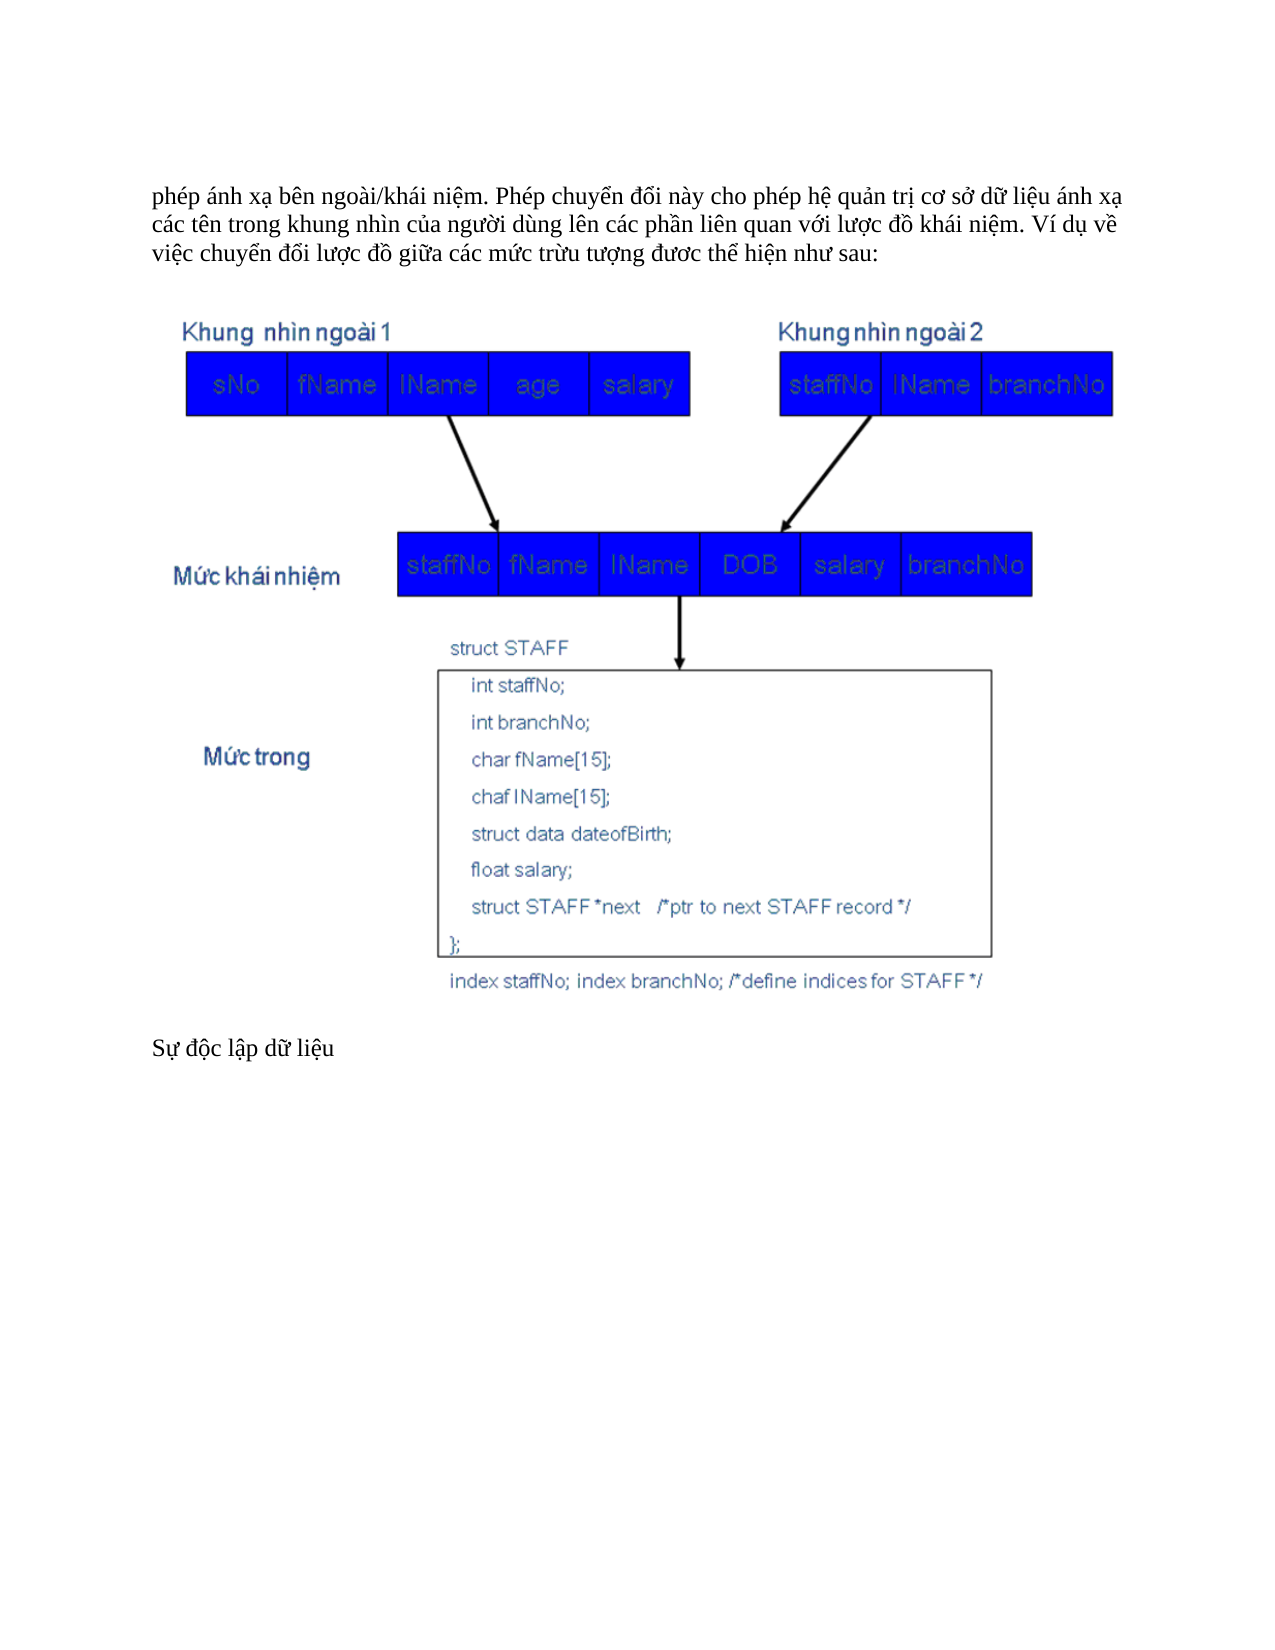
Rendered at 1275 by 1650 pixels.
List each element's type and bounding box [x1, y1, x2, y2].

picture [153, 297, 1118, 1000]
table_cell [150, 150, 1125, 1063]
